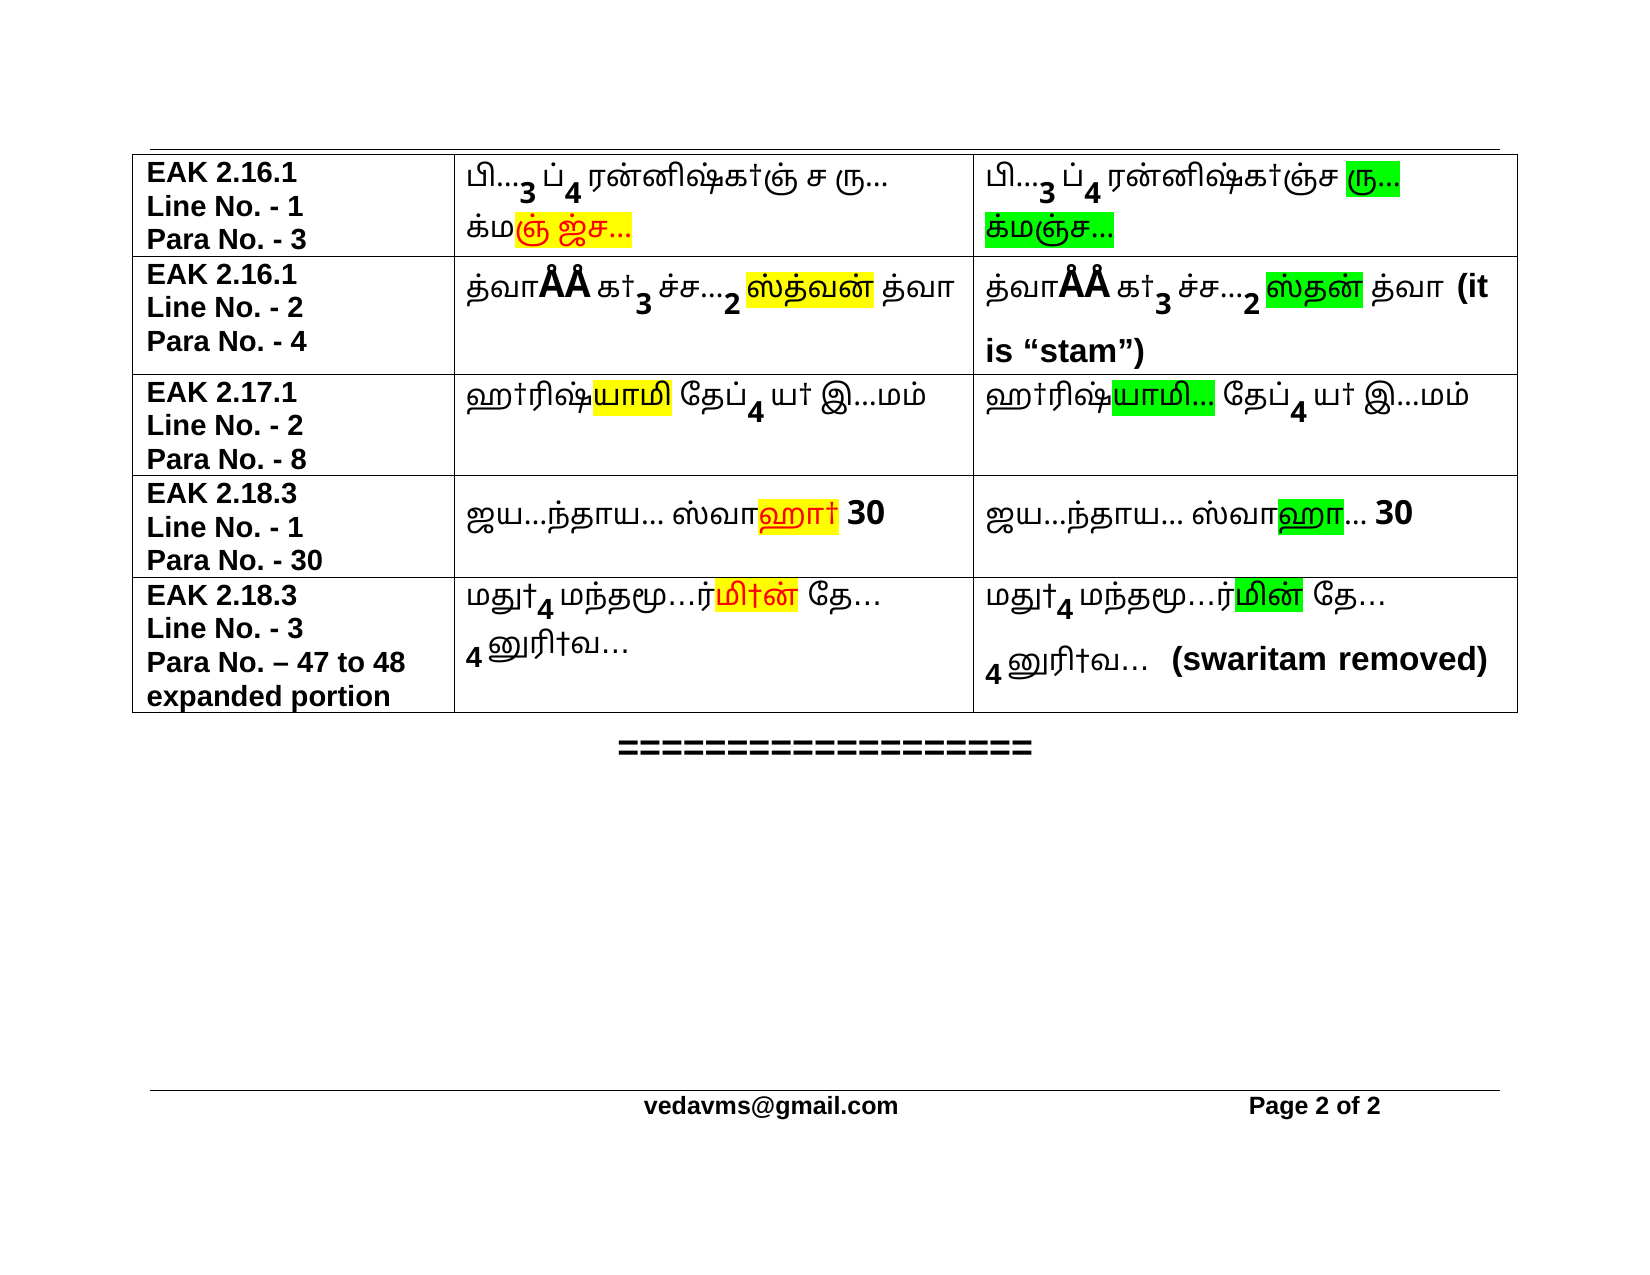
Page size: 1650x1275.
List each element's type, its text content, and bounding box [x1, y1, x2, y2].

table_cell மது†4மந்தமூ…ர்மின் தே…4னுரி†வ… (swaritam removed) [974, 578, 1517, 712]
table_cell ஜய…ந்தாய… ஸ்வாஹா… 30 [974, 476, 1517, 577]
table_cell EAK 2.16.1 Line No. - 2 Para No. - 4 [133, 257, 454, 373]
table_cell EAK 2.18.3 Line No. - 1 Para No. - 30 [133, 476, 454, 577]
table_cell ஹ†ரிஷ்யாமி… தேப்4ய† இ…மம் [974, 375, 1517, 475]
table_cell EAK 2.17.1 Line No. - 2 Para No. - 8 [133, 375, 454, 475]
table_cell EAK 2.18.3 Line No. - 3 Para No. – 47 to 48 expanded portion [133, 578, 454, 712]
table_cell த்வாÅÅக†3ச்ச…2ஸ்தன் த்வா (it is “stam”) [974, 257, 1517, 373]
table_cell ஹ†ரிஷ்யாமி தேப்4ய† இ…மம் [455, 375, 973, 475]
text =================== [150, 726, 1500, 769]
table_cell EAK 2.16.1 Line No. - 1 Para No. - 3 [133, 155, 454, 256]
table_cell த்வாÅÅக†3ச்ச…2ஸ்த்வன் த்வா [455, 257, 973, 373]
table_cell பி…3ப்4ரன்னிஷ்க†ஞ்ச ரு…க்மஞ்ச… [974, 155, 1517, 256]
table_cell ஜய…ந்தாய… ஸ்வாஹா† 30 [455, 476, 973, 577]
table_cell மது†4மந்தமூ…ர்மி†ன் தே…4னுரி†வ… [455, 578, 973, 712]
table_cell பி…3ப்4ரன்னிஷ்க†ஞ் ச ரு…க்மஞ் ஜ்ச… [455, 155, 973, 256]
